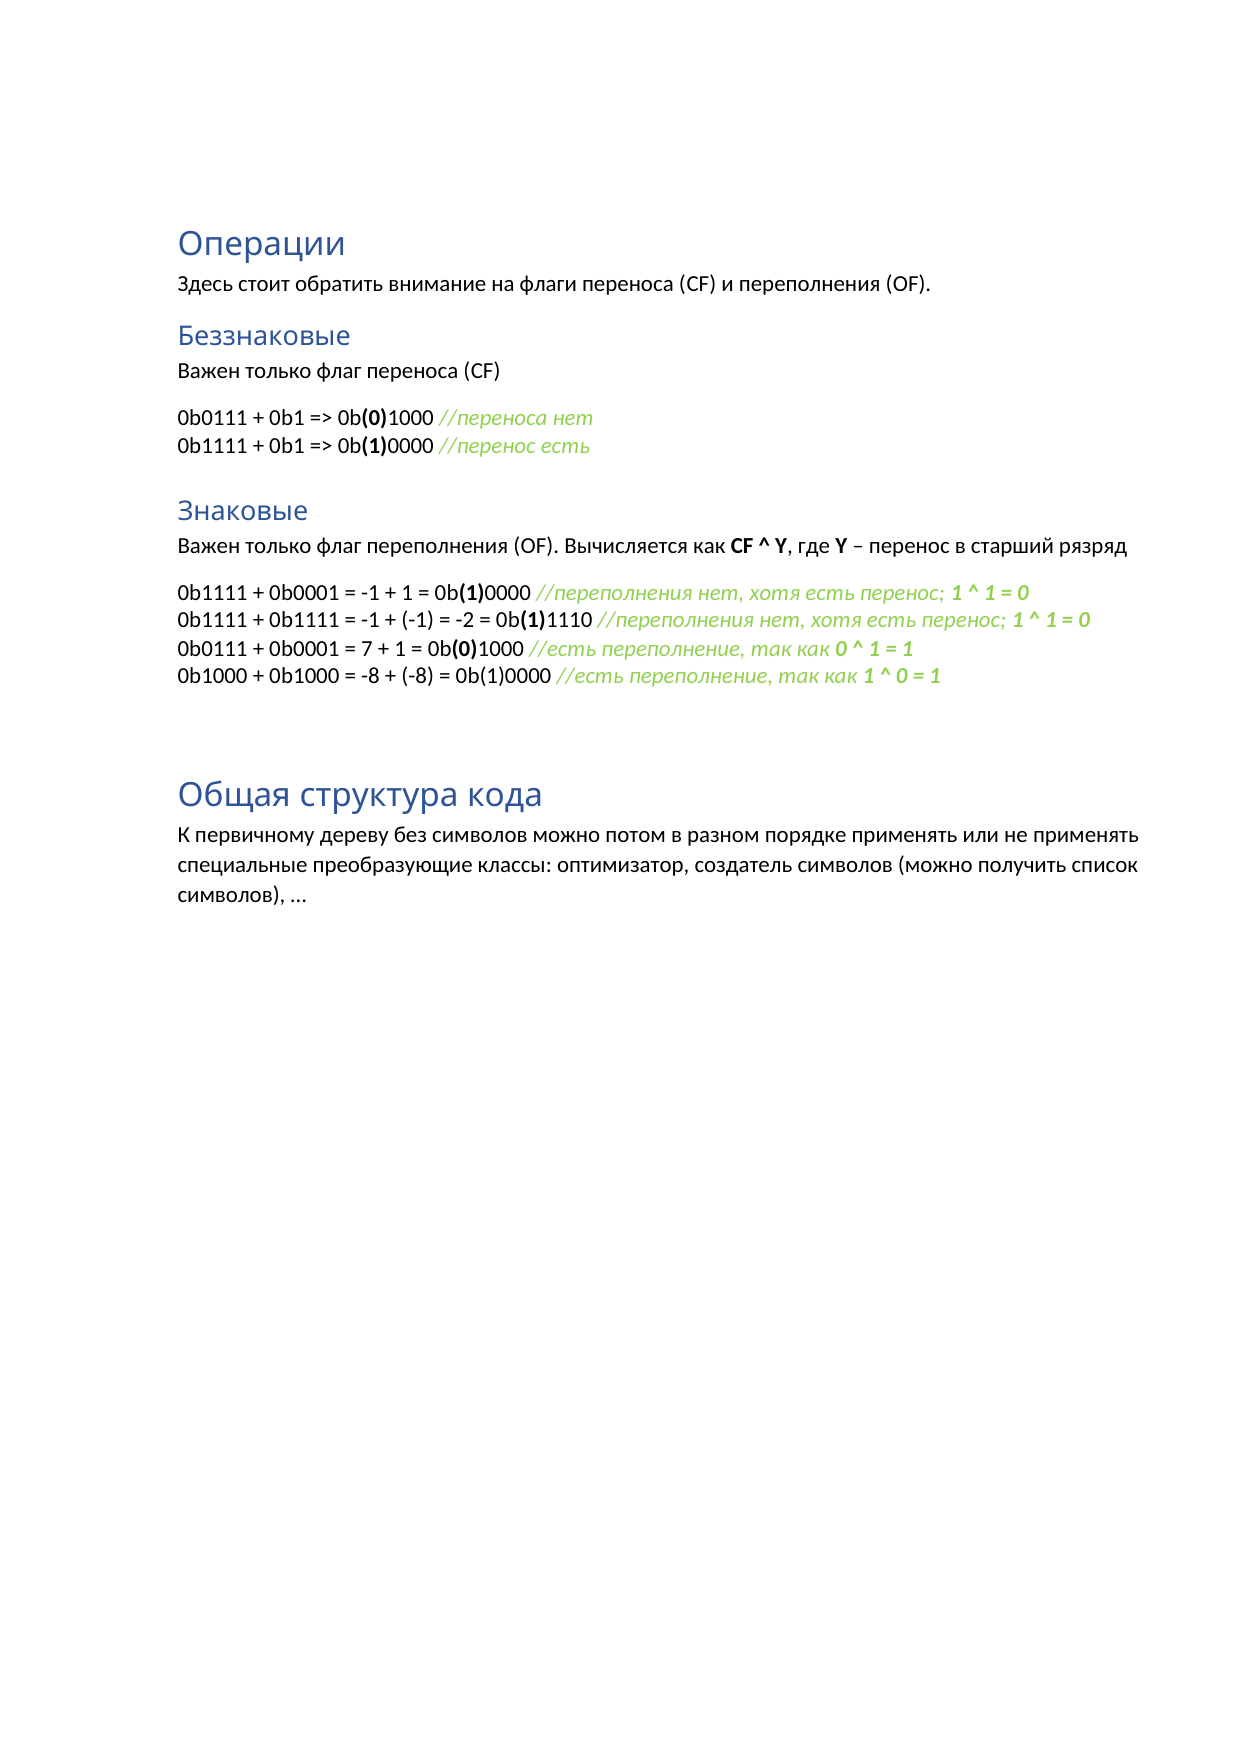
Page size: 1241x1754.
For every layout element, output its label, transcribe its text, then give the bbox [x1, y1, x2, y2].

subtitle Беззнаковые [177, 316, 1152, 353]
text Здесь стоит обратить внимание на флаги переноса (CF) и переполнения (OF). [177, 269, 1152, 297]
text 0b1000 + 0b1000 = -8 + (-8) = 0b(1)0000 //есть переполнение, так как 1 ^ 0 = 1 [177, 662, 1152, 690]
text 0b0111 + 0b0001 = 7 + 1 = 0b(0)1000 //есть переполнение, так как 0 ^ 1 = 1 [177, 634, 1152, 662]
text 0b1111 + 0b1111 = -1 + (-1) = -2 = 0b(1)1110 //переполнения нет, хотя есть перенос; 1 ^ 1 = 0 [177, 606, 1152, 634]
text 0b0111 + 0b1 => 0b(0)1000 //переноса нет [177, 403, 1152, 431]
subtitle Знаковые [177, 491, 1152, 528]
text Важен только флаг переноса (CF) [177, 356, 1152, 384]
subtitle Общая структура кода [177, 771, 1152, 816]
text 0b1111 + 0b1 => 0b(1)0000 //перенос есть [177, 431, 1152, 459]
text К первичному дереву без символов можно потом в разном порядке применять или не применять специальные преобразующие классы: оптимизатор, создатель символов (можно получить список символов), … [177, 820, 1152, 908]
subtitle Операции [177, 220, 1152, 266]
text 0b1111 + 0b0001 = -1 + 1 = 0b(1)0000 //переполнения нет, хотя есть перенос; 1 ^ 1 = 0 [177, 578, 1152, 606]
text Важен только флаг переполнения (OF). Вычисляется как CF ^ Y, где Y – перенос в старший рязряд [177, 531, 1152, 559]
